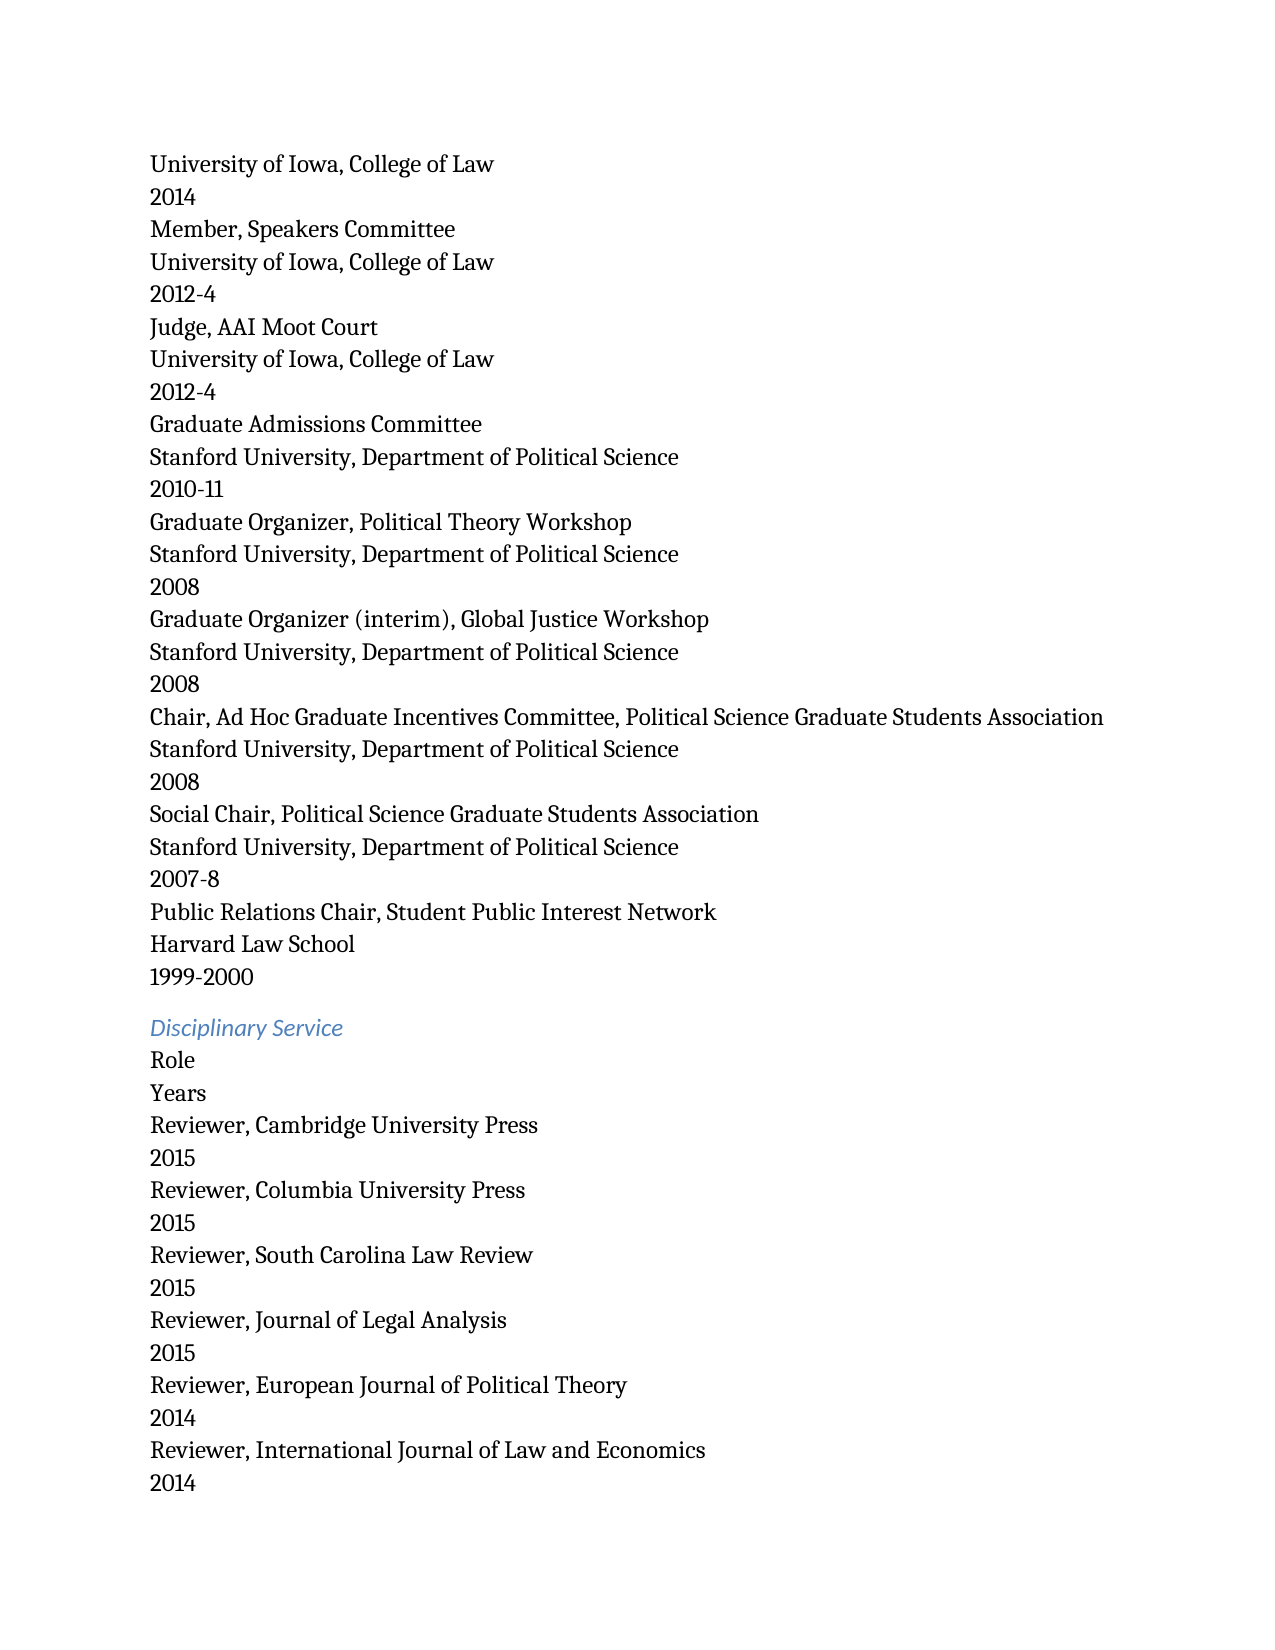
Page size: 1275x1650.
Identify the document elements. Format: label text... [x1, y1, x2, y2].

text Years [150, 1079, 1125, 1108]
text Public Relations Chair, Student Public Interest Network [150, 897, 1125, 926]
text Graduate Admissions Committee [150, 410, 1125, 439]
text 2015 [150, 1209, 1125, 1238]
text 1999-2000 [150, 962, 1125, 991]
text 2008 [150, 572, 1125, 601]
text Reviewer, South Carolina Law Review [150, 1241, 1125, 1270]
text 2015 [150, 1144, 1125, 1173]
text 2007-8 [150, 865, 1125, 894]
text Stanford University, Department of Political Science [150, 540, 1125, 569]
text Reviewer, European Journal of Political Theory [150, 1371, 1125, 1400]
text University of Iowa, College of Law [150, 345, 1125, 374]
text 2012-4 [150, 280, 1125, 309]
text University of Iowa, College of Law [150, 247, 1125, 276]
text Judge, AAI Moot Court [150, 312, 1125, 341]
text Reviewer, Cambridge University Press [150, 1111, 1125, 1140]
text 2014 [150, 182, 1125, 211]
text Social Chair, Political Science Graduate Students Association [150, 800, 1125, 829]
text 2010-11 [150, 475, 1125, 504]
text Chair, Ad Hoc Graduate Incentives Committee, Political Science Graduate Students Association [150, 702, 1125, 731]
text 2015 [150, 1339, 1125, 1368]
text 2012-4 [150, 377, 1125, 406]
text Graduate Organizer, Political Theory Workshop [150, 507, 1125, 536]
text 2015 [150, 1274, 1125, 1303]
subtitle Disciplinary Service [150, 1012, 1125, 1043]
text Stanford University, Department of Political Science [150, 637, 1125, 666]
text Reviewer, Columbia University Press [150, 1176, 1125, 1205]
text Graduate Organizer (interim), Global Justice Workshop [150, 605, 1125, 634]
text 2014 [150, 1469, 1125, 1498]
text Member, Speakers Committee [150, 215, 1125, 244]
text 2008 [150, 767, 1125, 796]
text 2008 [150, 670, 1125, 699]
text Reviewer, Journal of Legal Analysis [150, 1306, 1125, 1335]
text Reviewer, International Journal of Law and Economics [150, 1436, 1125, 1465]
text Stanford University, Department of Political Science [150, 832, 1125, 861]
text University of Iowa, College of Law [150, 150, 1125, 179]
text 2014 [150, 1404, 1125, 1433]
text Role [150, 1046, 1125, 1075]
text Stanford University, Department of Political Science [150, 442, 1125, 471]
text Harvard Law School [150, 930, 1125, 959]
text Stanford University, Department of Political Science [150, 735, 1125, 764]
